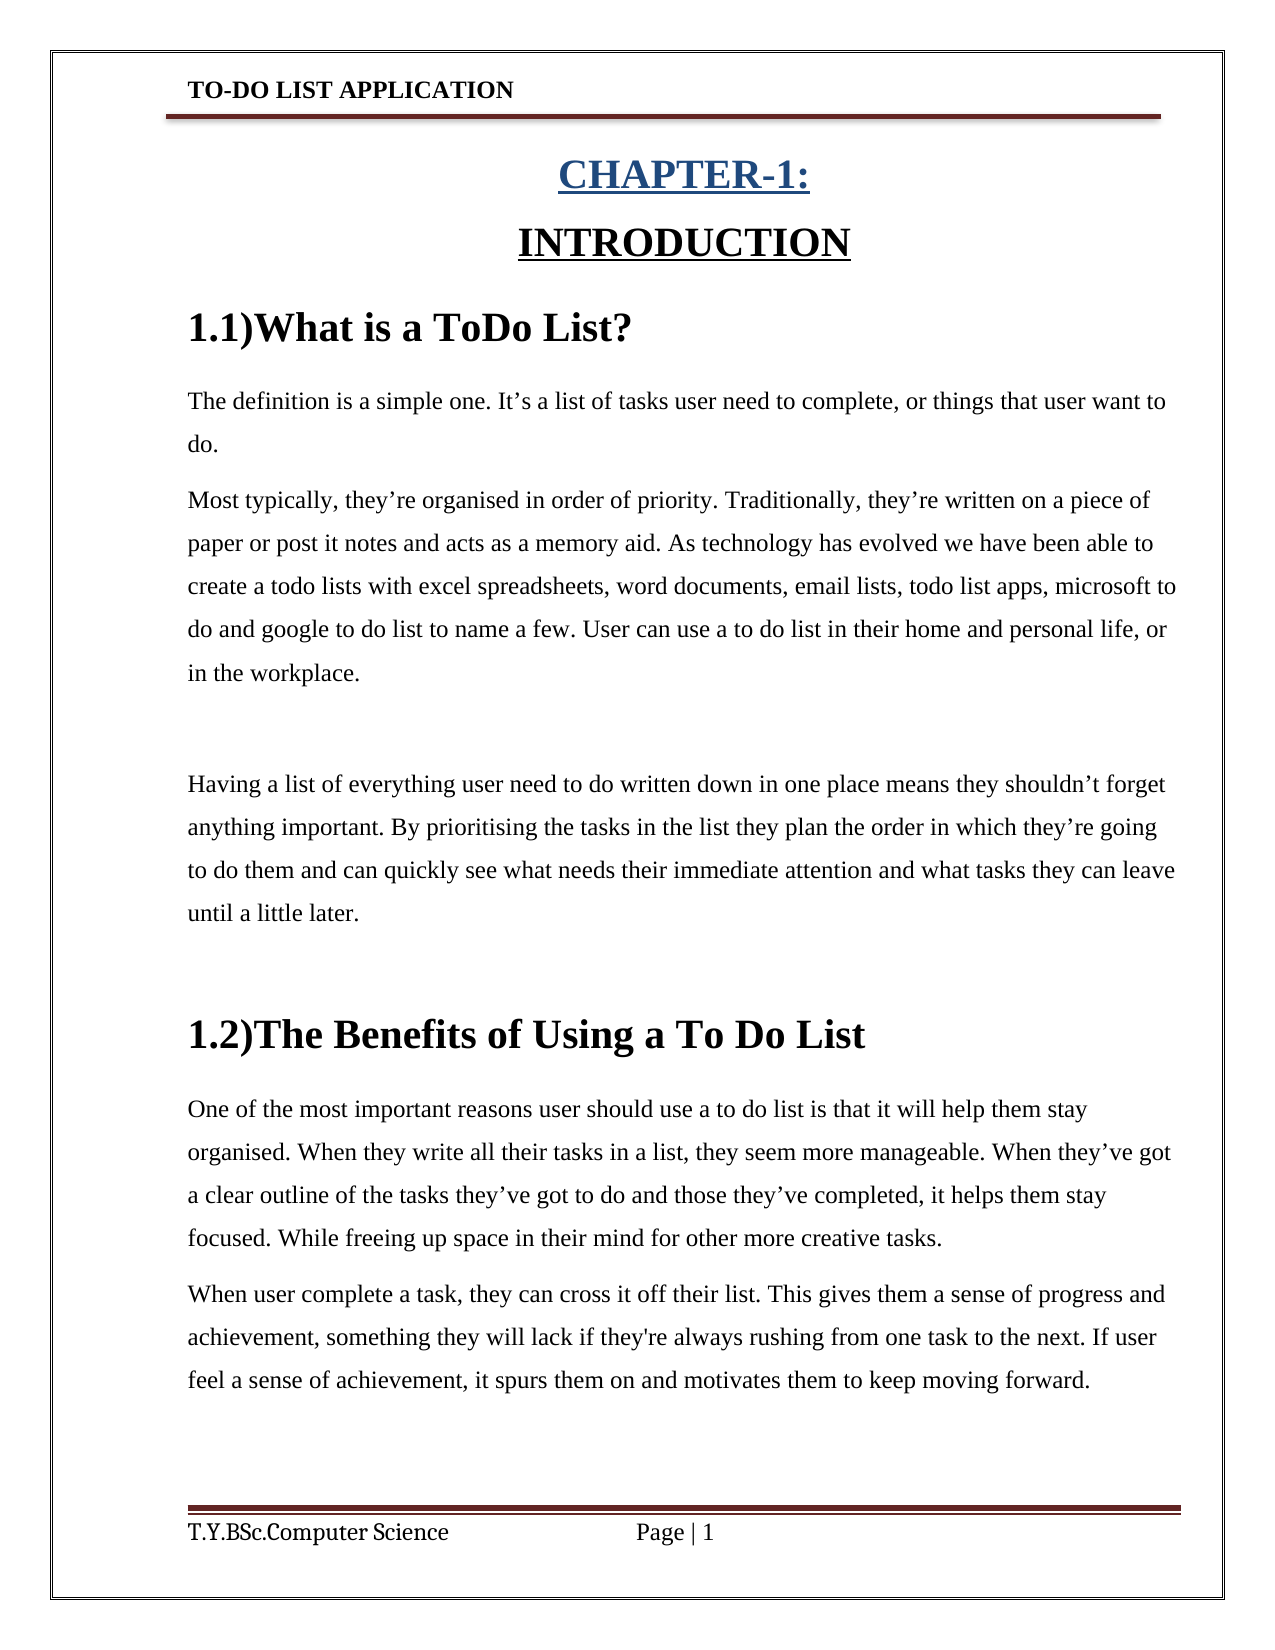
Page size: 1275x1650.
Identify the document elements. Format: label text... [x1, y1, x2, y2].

text The definition is a simple one. It’s a list of tasks user need to complete, or things that user want to do. [187, 386, 1181, 458]
text INTRODUCTION [187, 218, 1181, 266]
text One of the most important reasons user should use a to do list is that it will help them stay organised. When they write all their tasks in a list, they seem more manageable. When they’ve got a clear outline of the tasks they’ve got to do and those they’ve completed, it helps them stay focused. While freeing up space in their mind for other more creative tasks. [187, 1094, 1181, 1252]
text Most typically, they’re organised in order of priority. Traditionally, they’re written on a piece of paper or post it notes and acts as a memory aid. As technology has evolved we have been able to create a todo lists with excel spreadsheets, word documents, email lists, todo list apps, microsoft to do and google to do list to name a few. User can use a to do list in their home and personal life, or in the workplace. [187, 485, 1181, 686]
text Having a list of everything user need to do written down in one place means they shouldn’t forget anything important. By prioritising the tasks in the list they plan the order in which they’re going to do them and can quickly see what needs their immediate attention and what tasks they can leave until a little later. [187, 769, 1181, 927]
text CHAPTER-1: [187, 150, 1181, 198]
text 1.2)The Benefits of Using a To Do List [187, 1009, 1181, 1057]
text When user complete a task, they can cross it off their list. This gives them a sense of progress and achievement, something they will lack if they're always rushing from one task to the next. If user feel a sense of achievement, it spurs them on and motivates them to keep moving forward. [187, 1279, 1181, 1394]
text 1.1)What is a ToDo List? [187, 302, 1181, 350]
